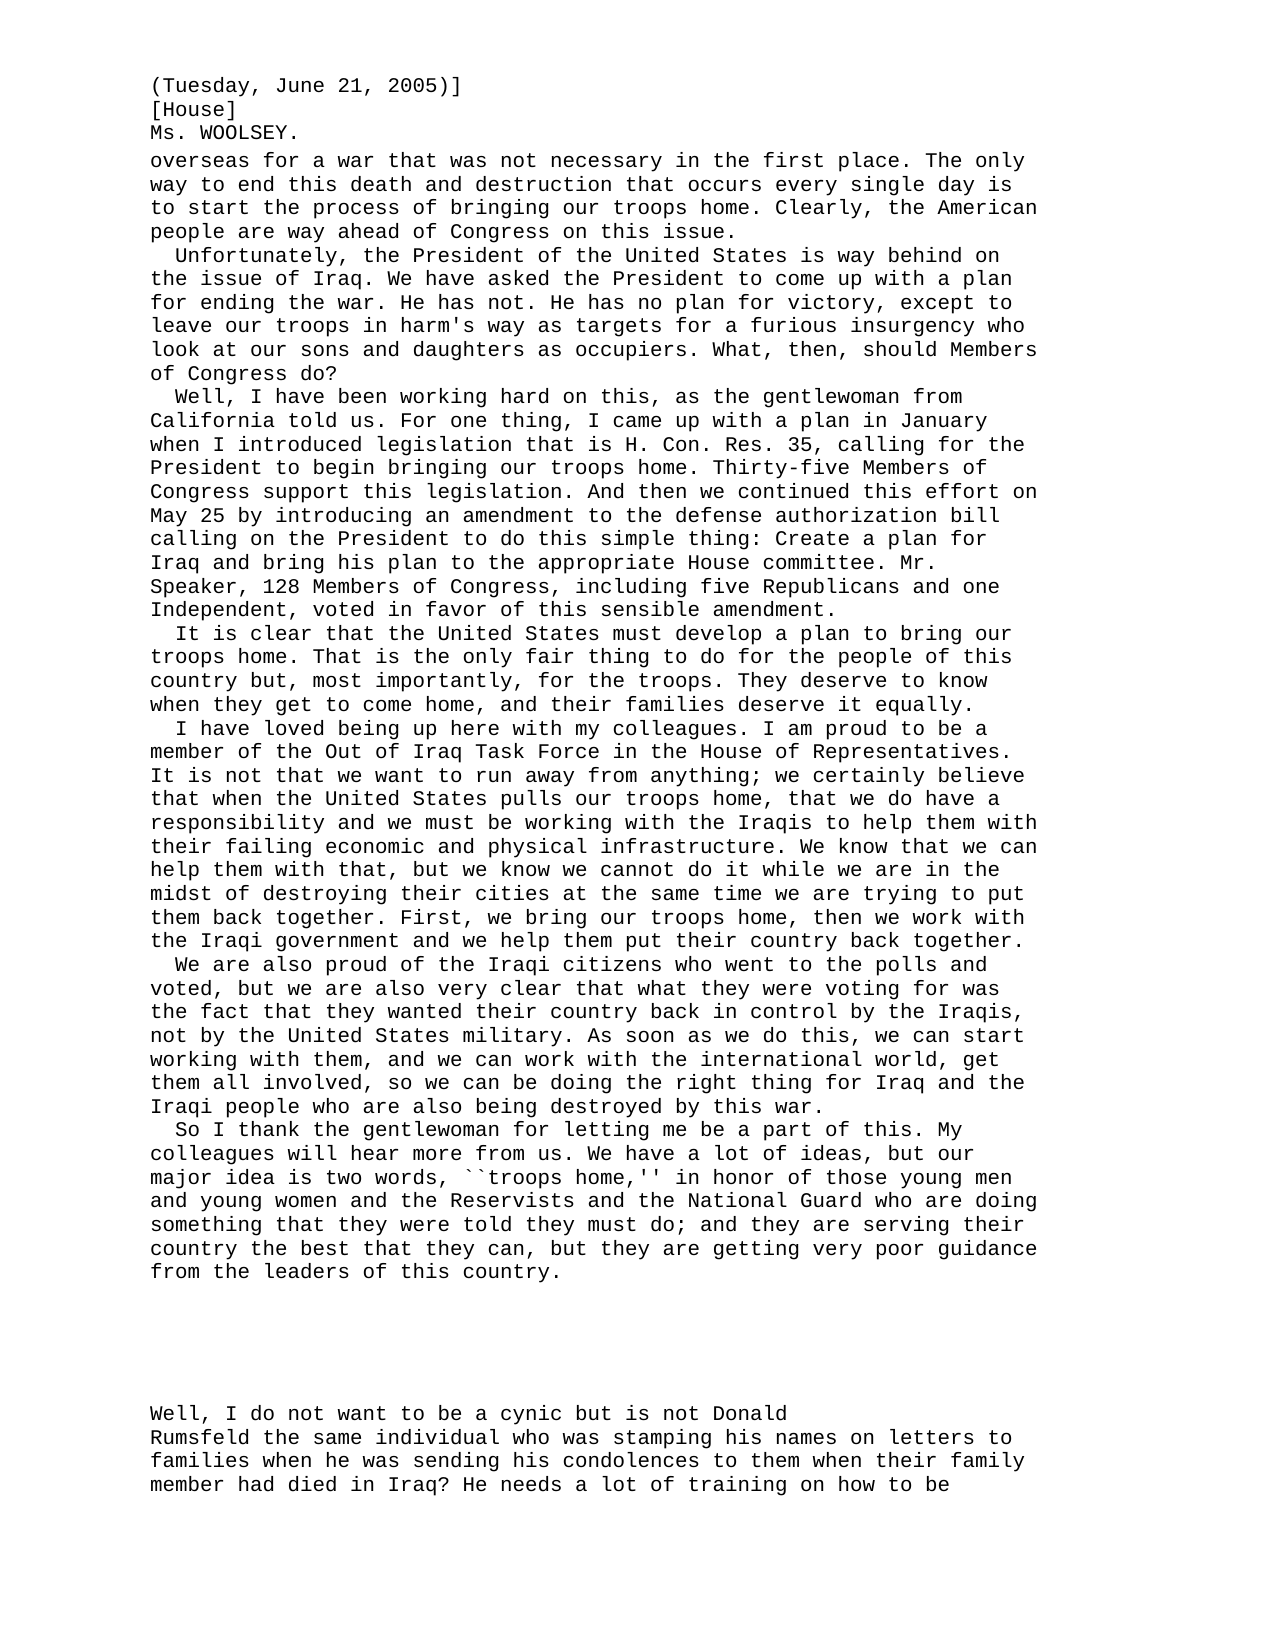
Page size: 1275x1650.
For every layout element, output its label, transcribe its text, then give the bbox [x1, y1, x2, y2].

text President to begin bringing our troops home. Thirty-five Members of [150, 457, 1125, 481]
text their failing economic and physical infrastructure. We know that we can [150, 836, 1125, 859]
text when they get to come home, and their families deserve it equally. [150, 694, 1125, 717]
text Iraqi people who are also being destroyed by this war. [150, 1096, 1125, 1119]
text Independent, voted in favor of this sensible amendment. [150, 599, 1125, 623]
text the Iraqi government and we help them put their country back together. [150, 930, 1125, 954]
text I have loved being up here with my colleagues. I am proud to be a [150, 717, 1125, 741]
text help them with that, but we know we cannot do it while we are in the [150, 859, 1125, 883]
text Well, I have been working hard on this, as the gentlewoman from [150, 386, 1125, 410]
text calling on the President to do this simple thing: Create a plan for [150, 528, 1125, 552]
text It is not that we want to run away from anything; we certainly believe [150, 765, 1125, 788]
text We are also proud of the Iraqi citizens who went to the polls and [150, 954, 1125, 978]
text something that they were told they must do; and they are serving their [150, 1214, 1125, 1238]
text So I thank the gentlewoman for letting me be a part of this. My [150, 1119, 1125, 1143]
text and young women and the Reservists and the National Guard who are doing [150, 1190, 1125, 1214]
text member of the Out of Iraq Task Force in the House of Representatives. [150, 741, 1125, 765]
text midst of destroying their cities at the same time we are trying to put [150, 883, 1125, 907]
text colleagues will hear more from us. We have a lot of ideas, but our [150, 1143, 1125, 1167]
text that when the United States pulls our troops home, that we do have a [150, 788, 1125, 812]
text to start the process of bringing our troops home. Clearly, the American [150, 197, 1125, 221]
text when I introduced legislation that is H. Con. Res. 35, calling for the [150, 434, 1125, 457]
text voted, but we are also very clear that what they were voting for was [150, 978, 1125, 1001]
text California told us. For one thing, I came up with a plan in January [150, 410, 1125, 434]
text people are way ahead of Congress on this issue. [150, 221, 1125, 244]
text It is clear that the United States must develop a plan to bring our [150, 623, 1125, 647]
text Rumsfeld the same individual who was stamping his names on letters to [150, 1427, 1125, 1451]
text Unfortunately, the President of the United States is way behind on [150, 244, 1125, 268]
text major idea is two words, ``troops home,'' in honor of those young men [150, 1167, 1125, 1190]
text Congress support this legislation. And then we continued this effort on [150, 481, 1125, 505]
text them back together. First, we bring our troops home, then we work with [150, 907, 1125, 930]
text troops home. That is the only fair thing to do for the people of this [150, 647, 1125, 670]
text leave our troops in harm's way as targets for a furious insurgency who [150, 316, 1125, 339]
text from the leaders of this country. [150, 1261, 1125, 1285]
text the fact that they wanted their country back in control by the Iraqis, [150, 1001, 1125, 1025]
text working with them, and we can work with the international world, get [150, 1048, 1125, 1072]
text for ending the war. He has not. He has no plan for victory, except to [150, 292, 1125, 316]
text country but, most importantly, for the troops. They deserve to know [150, 670, 1125, 694]
text look at our sons and daughters as occupiers. What, then, should Members [150, 339, 1125, 363]
text Speaker, 128 Members of Congress, including five Republicans and one [150, 576, 1125, 599]
text country the best that they can, but they are getting very poor guidance [150, 1238, 1125, 1261]
text Iraq and bring his plan to the appropriate House committee. Mr. [150, 552, 1125, 576]
text them all involved, so we can be doing the right thing for Iraq and the [150, 1072, 1125, 1096]
text way to end this death and destruction that occurs every single day is [150, 174, 1125, 197]
text not by the United States military. As soon as we do this, we can start [150, 1025, 1125, 1048]
text Well, I do not want to be a cynic but is not Donald [150, 1403, 1125, 1427]
text responsibility and we must be working with the Iraqis to help them with [150, 812, 1125, 836]
text families when he was sending his condolences to them when their family [150, 1451, 1125, 1474]
text member had died in Iraq? He needs a lot of training on how to be [150, 1474, 1125, 1498]
text the issue of Iraq. We have asked the President to come up with a plan [150, 268, 1125, 292]
text overseas for a war that was not necessary in the first place. The only [150, 150, 1125, 174]
text of Congress do? [150, 363, 1125, 386]
text May 25 by introducing an amendment to the defense authorization bill [150, 505, 1125, 528]
